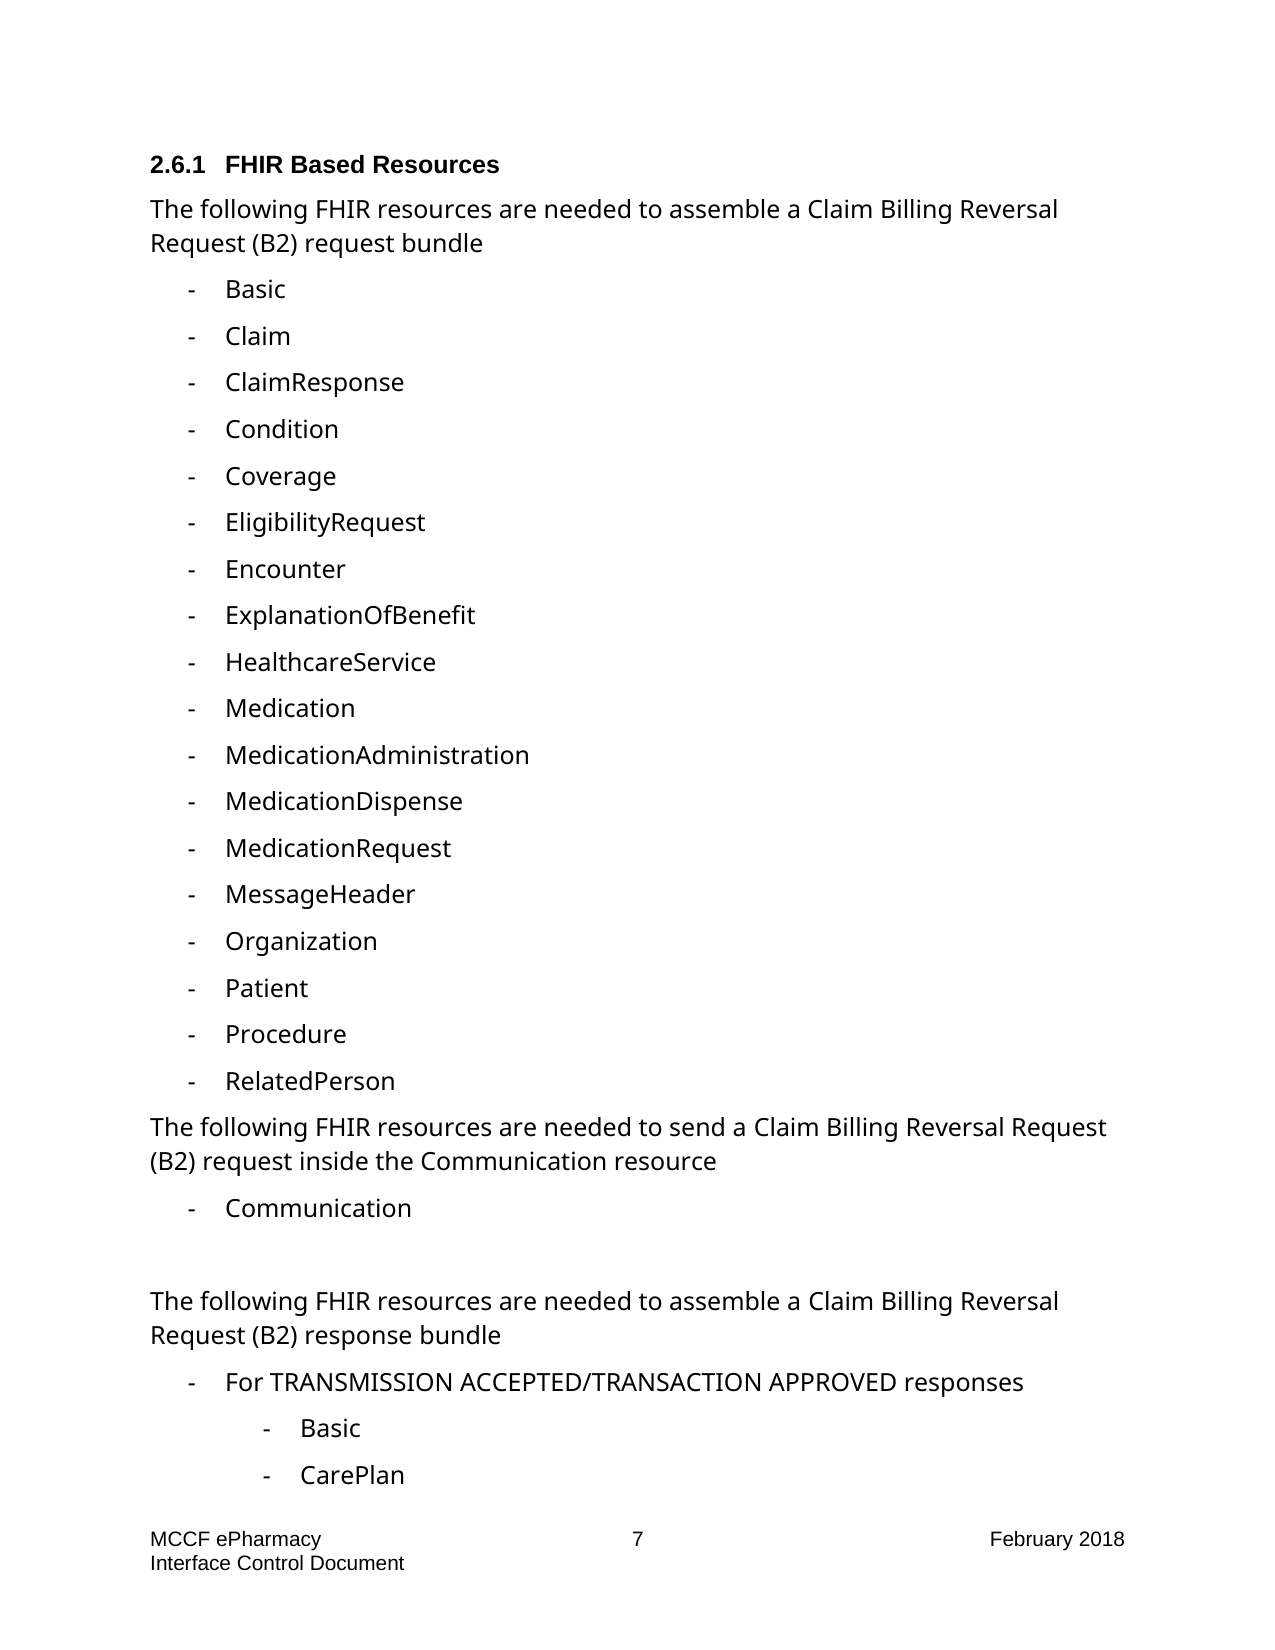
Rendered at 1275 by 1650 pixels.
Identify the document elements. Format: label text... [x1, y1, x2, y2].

list Claim [187, 318, 1125, 352]
list Basic [187, 272, 1125, 306]
list Medication [187, 691, 1125, 725]
list RelatedPerson [187, 1063, 1125, 1097]
list Condition [187, 412, 1125, 446]
list MedicationDispense [187, 784, 1125, 818]
list MedicationAdministration [187, 737, 1125, 772]
subtitle FHIR Based Resources [150, 150, 1125, 179]
list Organization [187, 924, 1125, 958]
text The following FHIR resources are needed to assemble a Claim Billing Reversal Request (B2) response bundle [150, 1284, 1125, 1352]
list ClaimResponse [187, 365, 1125, 399]
list Procedure [187, 1017, 1125, 1051]
list Coverage [187, 458, 1125, 492]
list ExplanationOfBenefit [187, 598, 1125, 632]
text The following FHIR resources are needed to send a Claim Billing Reversal Request (B2) request inside the Communication resource [150, 1110, 1125, 1178]
list MessageHeader [187, 877, 1125, 911]
list Encounter [187, 551, 1125, 585]
list EligibilityRequest [187, 505, 1125, 539]
list CarePlan [262, 1457, 1125, 1492]
list HealthcareService [187, 644, 1125, 678]
list Patient [187, 970, 1125, 1004]
list MedicationRequest [187, 831, 1125, 865]
list Communication [187, 1191, 1125, 1225]
list Basic [262, 1411, 1125, 1445]
list For TRANSMISSION ACCEPTED/TRANSACTION APPROVED responses [187, 1364, 1125, 1398]
text The following FHIR resources are needed to assemble a Claim Billing Reversal Request (B2) request bundle [150, 191, 1125, 259]
